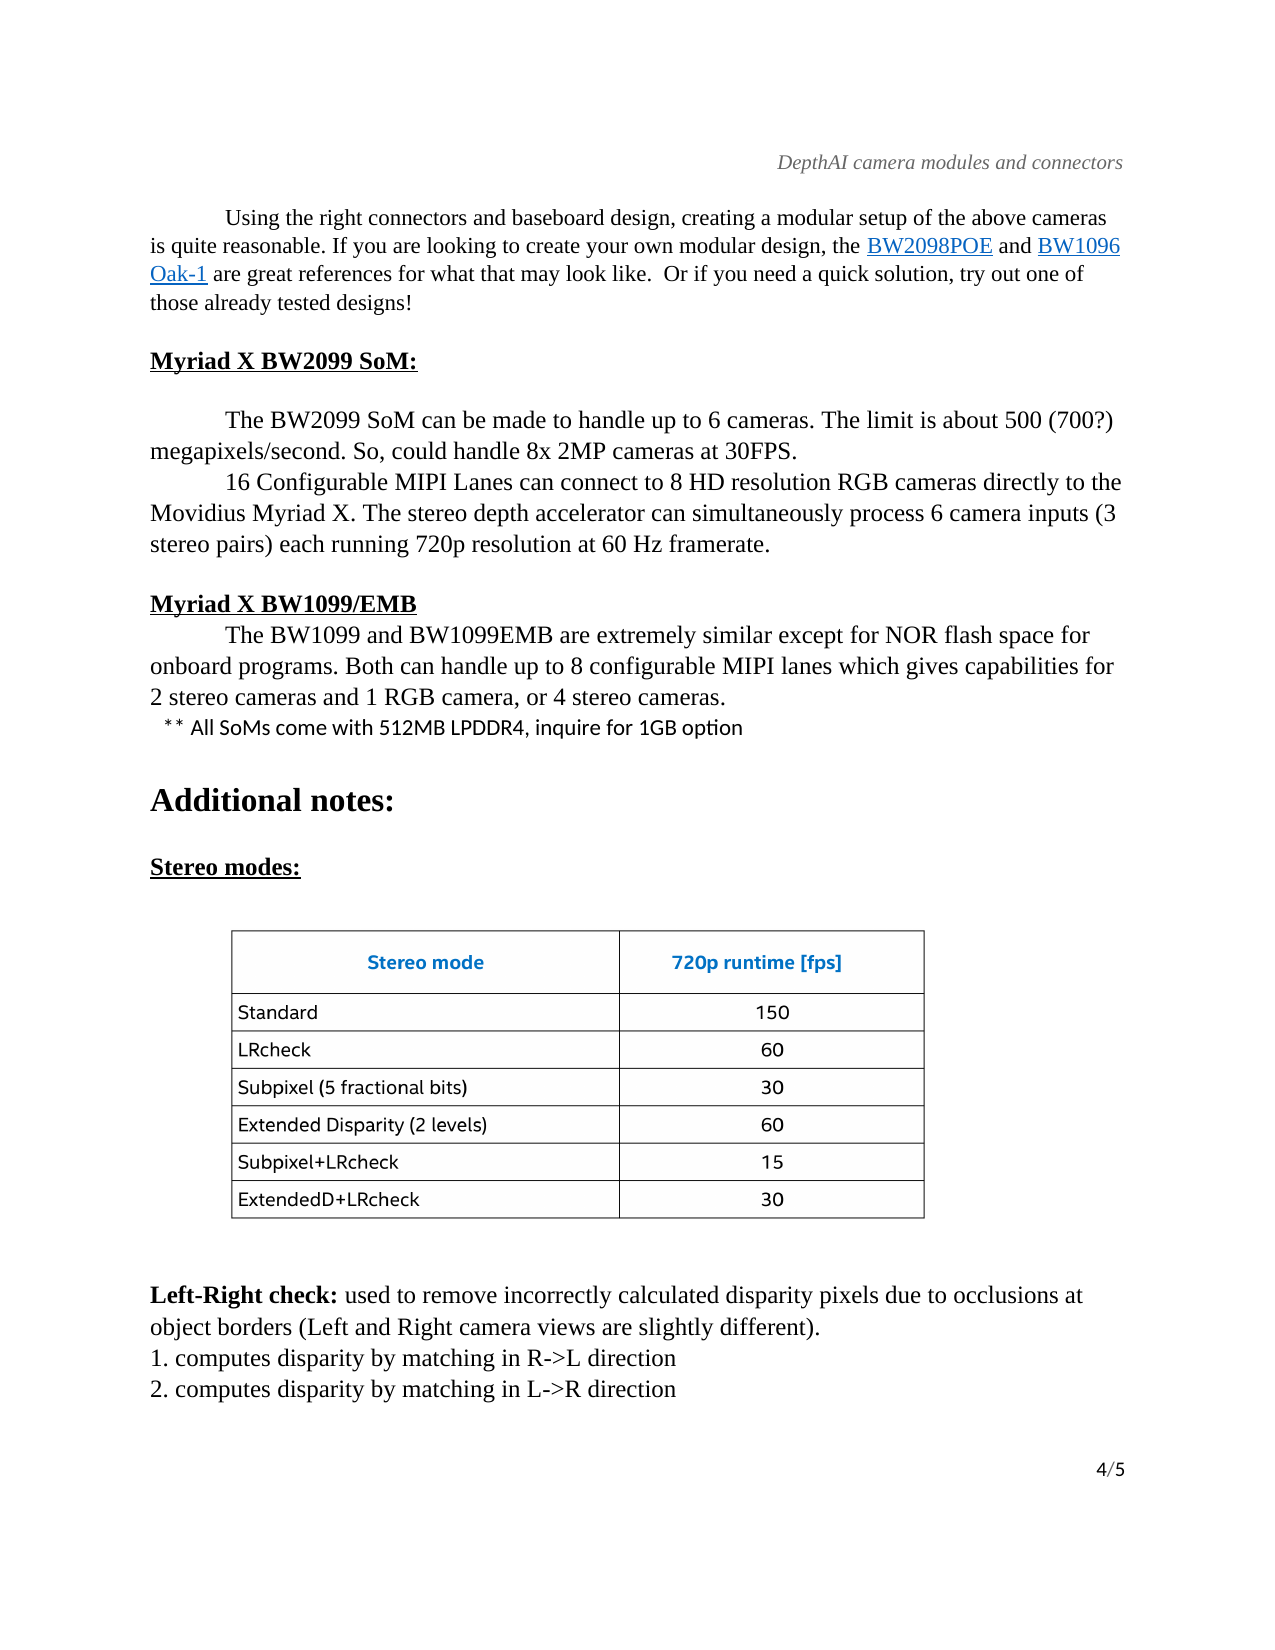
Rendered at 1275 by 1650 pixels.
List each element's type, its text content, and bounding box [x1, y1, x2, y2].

text ** All SoMs come with 512MB LPDDR4, inquire for 1GB option [150, 713, 1125, 741]
text Myriad X BW1099/EMB [150, 589, 1125, 618]
text Additional notes: [150, 780, 1125, 818]
text The BW2099 SoM can be made to handle up to 6 cameras. The limit is about 500 (700?) megapixels/second. So, could handle 8x 2MP cameras at 30FPS. [150, 405, 1125, 465]
text The BW1099 and BW1099EMB are extremely similar except for NOR flash space for onboard programs. Both can handle up to 8 configurable MIPI lanes which gives capabilities for 2 stereo cameras and 1 RGB camera, or 4 stereo cameras. [150, 620, 1125, 711]
text 2. computes disparity by matching in L->R direction [150, 1374, 1125, 1402]
text Stereo modes: [150, 852, 1125, 881]
text Myriad X BW2099 SoM: [150, 346, 1125, 374]
text Left-Right check: used to remove incorrectly calculated disparity pixels due to occlusions at object borders (Left and Right camera views are slightly different). [150, 1281, 1125, 1340]
text 16 Configurable MIPI Lanes can connect to 8 HD resolution RGB cameras directly to the Movidius Myriad X. The stereo depth accelerator can simultaneously process 6 camera inputs (3 stereo pairs) each running 720p resolution at 60 Hz framerate. [150, 467, 1125, 558]
text Using the right connectors and baseboard design, creating a modular setup of the above cameras is quite reasonable. If you are looking to create your own modular design, the BW2098POE and BW1096 Oak-1 are great references for what that may look like. Or if you need a quick solution, try out one of those already tested designs! [150, 203, 1125, 315]
picture [230, 928, 926, 1220]
text 1. computes disparity by matching in R->L direction [150, 1343, 1125, 1371]
